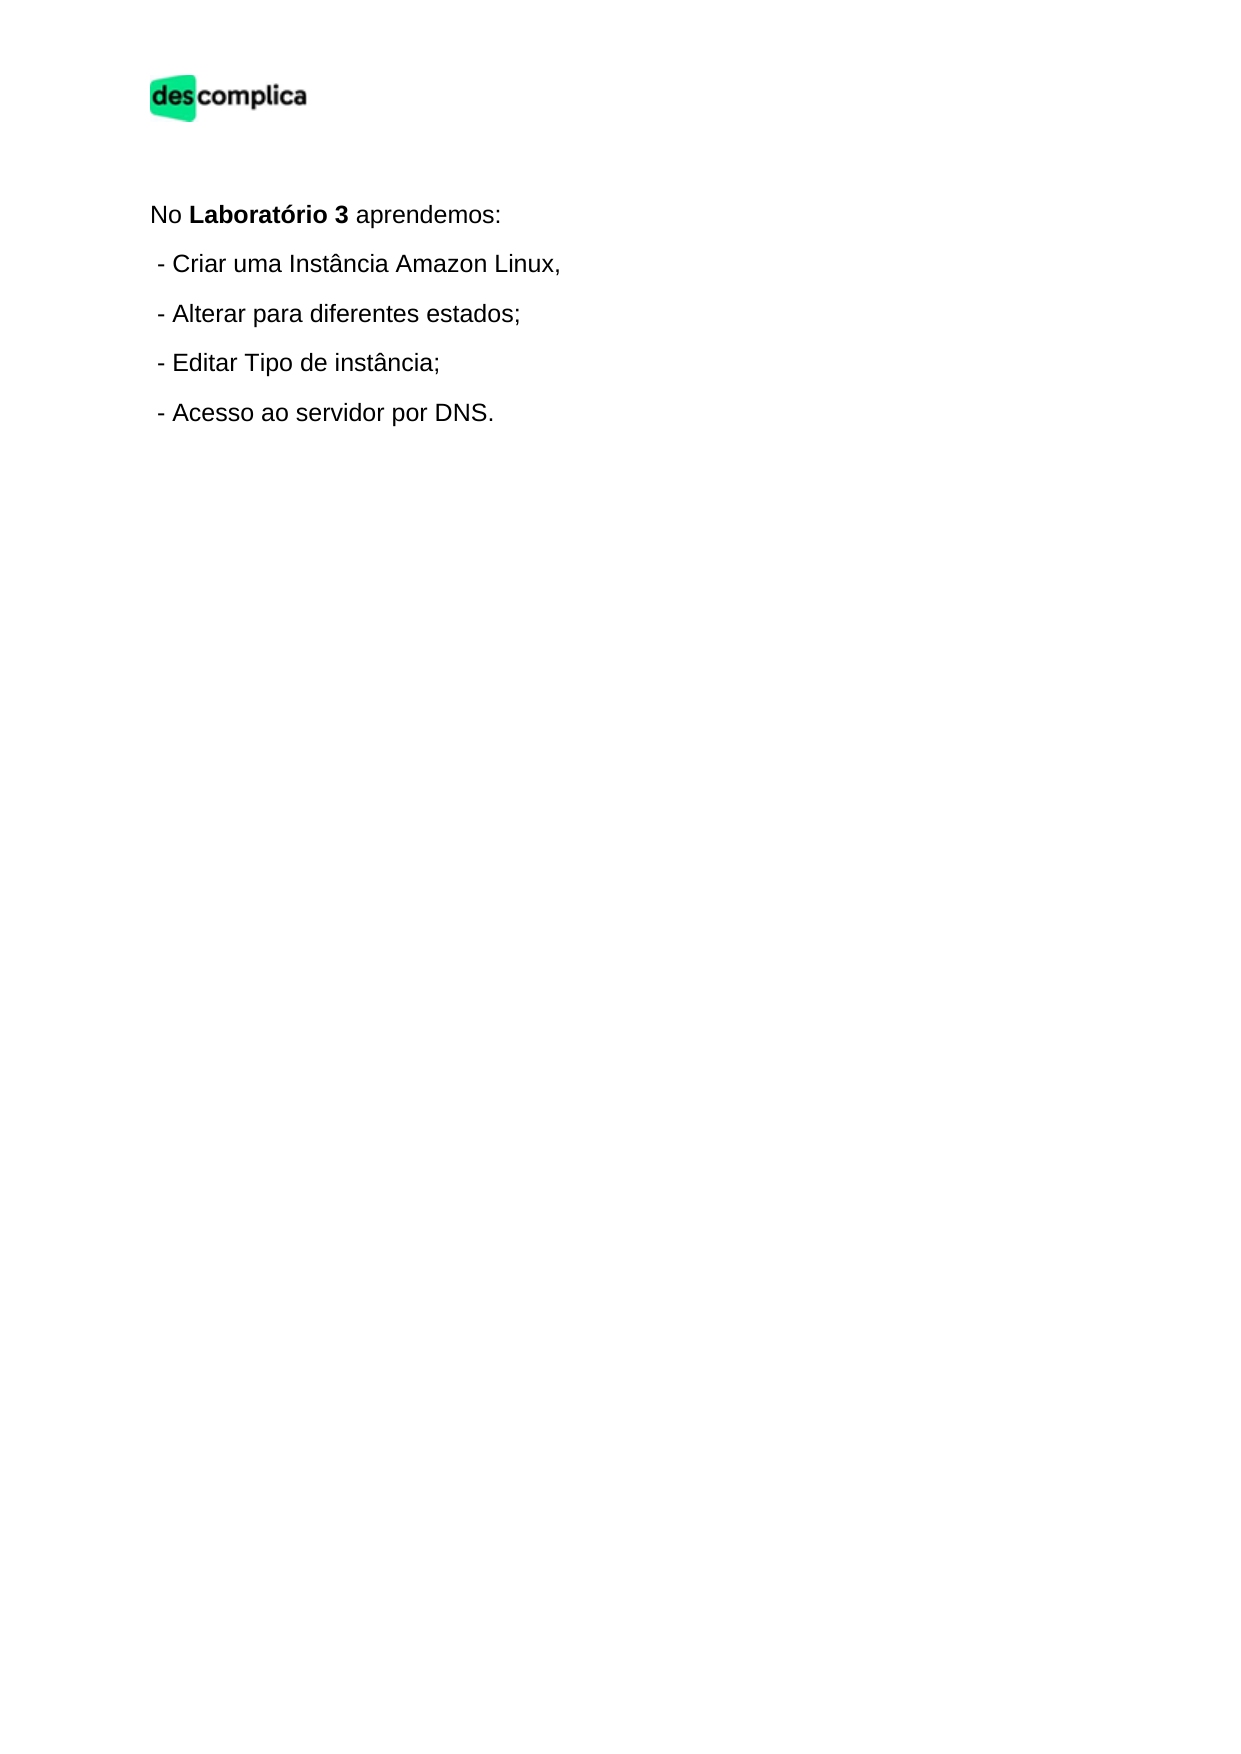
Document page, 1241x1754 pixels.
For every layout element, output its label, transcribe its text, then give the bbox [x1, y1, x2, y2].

text No Laboratório 3 aprendemos: [150, 199, 1090, 228]
text - Criar uma Instância Amazon Linux, [150, 249, 1090, 278]
text - Editar Tipo de instância; [150, 348, 1090, 377]
picture [150, 75, 307, 122]
text - Acesso ao servidor por DNS. [150, 398, 1090, 427]
text - Alterar para diferentes estados; [150, 299, 1090, 327]
